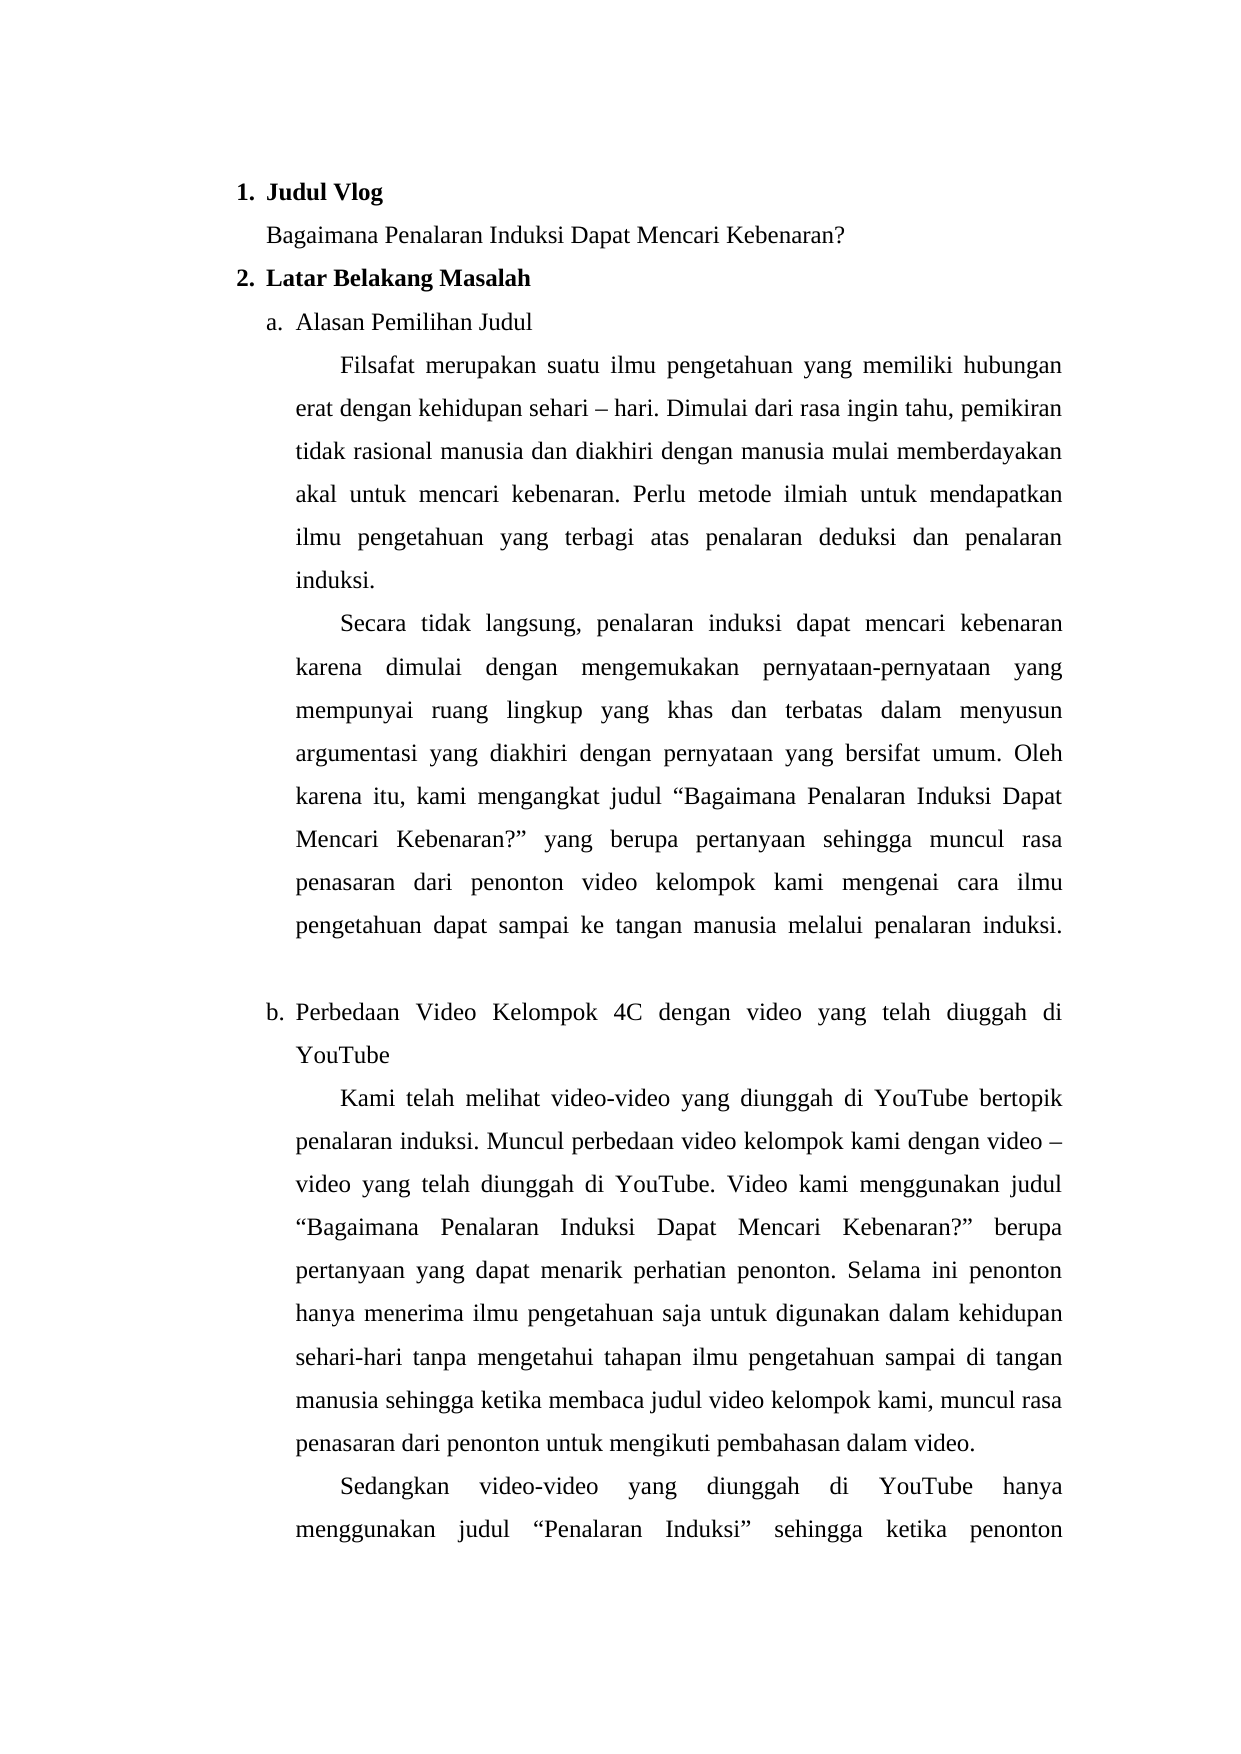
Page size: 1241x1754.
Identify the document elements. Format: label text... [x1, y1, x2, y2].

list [295, 1471, 1063, 1543]
list Kami telah melihat video-video yang diunggah di YouTube bertopik penalaran induksi. Muncul perbedaan video kelompok kami dengan video – video yang telah diunggah di YouTube. Video kami menggunakan judul “Bagaimana Penalaran Induksi Dapat Mencari Kebenaran?” berupa pertanyaan yang dapat menarik perhatian penonton. Selama ini penonton hanya menerima ilmu pengetahuan saja untuk digunakan dalam kehidupan sehari-hari tanpa mengetahui tahapan ilmu pengetahuan sampai di tangan manusia sehingga ketika membaca judul video kelompok kami, muncul rasa penasaran dari penonton untuk mengikuti pembahasan dalam video. [295, 1083, 1063, 1457]
list Bagaimana Penalaran Induksi Dapat Mencari Kebenaran? [266, 220, 1063, 249]
list Judul Vlog [236, 177, 1063, 206]
list Secara tidak langsung, penalaran induksi dapat mencari kebenaran karena dimulai dengan mengemukakan pernyataan-pernyataan yang mempunyai ruang lingkup yang khas dan terbatas dalam menyusun argumentasi yang diakhiri dengan pernyataan yang bersifat umum. Oleh karena itu, kami mengangkat judul “Bagaimana Penalaran Induksi Dapat Mencari Kebenaran?” yang berupa pertanyaan sehingga muncul rasa penasaran dari penonton video kelompok kami mengenai cara ilmu pengetahuan dapat sampai ke tangan manusia melalui penalaran induksi. [295, 608, 1063, 982]
list Latar Belakang Masalah [236, 263, 1063, 292]
list Perbedaan Video Kelompok 4C dengan video yang telah diuggah di YouTube [266, 997, 1063, 1068]
list Alasan Pemilihan Judul [266, 307, 1063, 335]
list Filsafat merupakan suatu ilmu pengetahuan yang memiliki hubungan erat dengan kehidupan sehari – hari. Dimulai dari rasa ingin tahu, pemikiran tidak rasional manusia dan diakhiri dengan manusia mulai memberdayakan akal untuk mencari kebenaran. Perlu metode ilmiah untuk mendapatkan ilmu pengetahuan yang terbagi atas penalaran deduksi dan penalaran induksi. [295, 350, 1063, 594]
